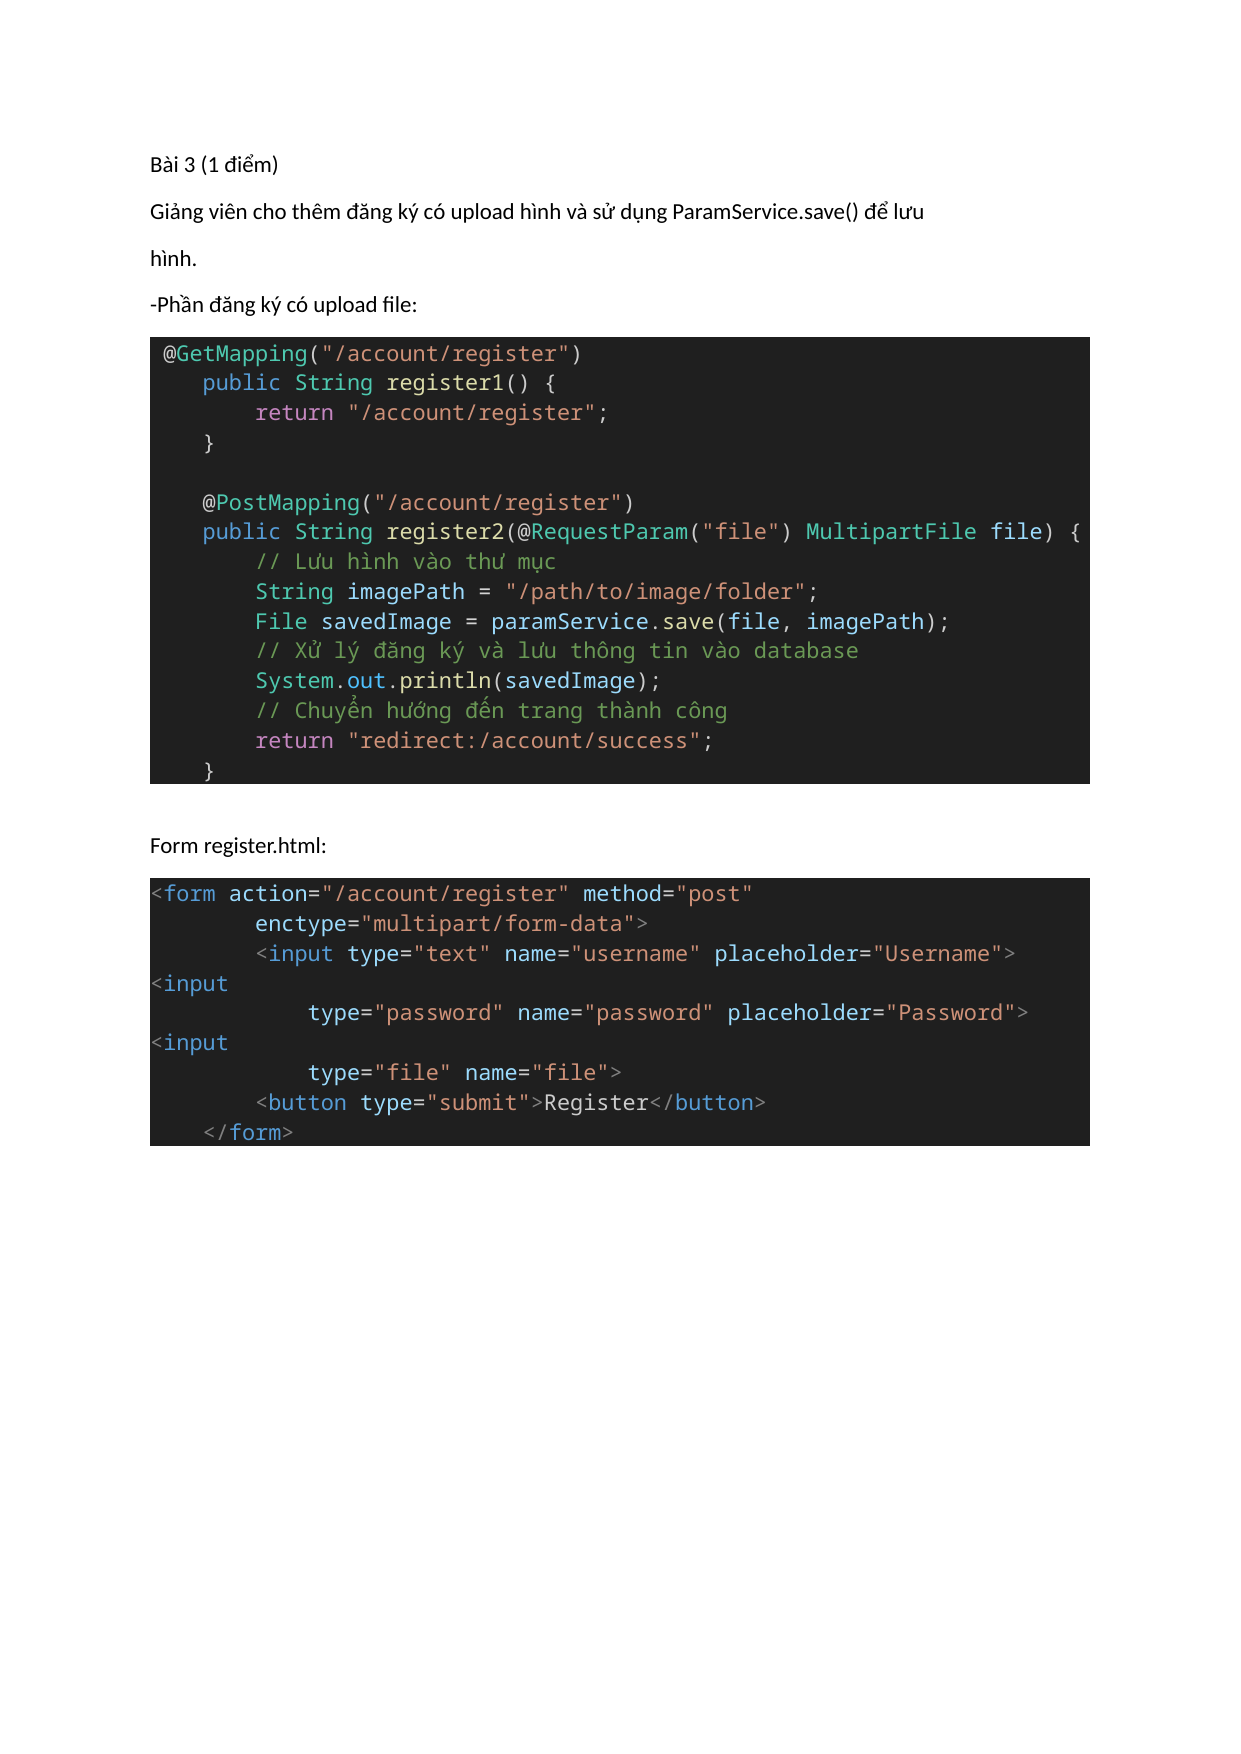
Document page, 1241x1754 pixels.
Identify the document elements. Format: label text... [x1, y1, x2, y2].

text public String register2(@RequestParam("file") MultipartFile file) { [150, 516, 1090, 546]
text String imagePath = "/path/to/image/folder"; [150, 576, 1090, 606]
text Giảng viên cho thêm đăng ký có upload hình và sử dụng ParamService.save() để lưu [150, 197, 1090, 225]
text type="file" name="file"> [150, 1057, 1090, 1087]
text enctype="multipart/form-data"> [150, 908, 1090, 938]
text // Lưu hình vào thư mục [150, 546, 1090, 576]
text -Phần đăng ký có upload file: [150, 291, 1090, 319]
text hình. [150, 244, 1090, 272]
text // Xử lý đăng ký và lưu thông tin vào database [150, 635, 1090, 665]
text Form register.html: [150, 831, 1090, 859]
text <form action="/account/register" method="post" [150, 878, 1090, 908]
text Bài 3 (1 điểm) [150, 150, 1090, 178]
text return "/account/register"; [150, 397, 1090, 427]
text @GetMapping("/account/register") [150, 337, 1090, 367]
text @PostMapping("/account/register") [150, 486, 1090, 516]
text } [150, 427, 1090, 457]
text // Chuyển hướng đến trang thành công [150, 695, 1090, 725]
text public String register1() { [150, 367, 1090, 397]
text File savedImage = paramService.save(file, imagePath); [150, 606, 1090, 635]
text type="password" name="password" placeholder="Password"> <input [150, 997, 1090, 1057]
text } [150, 754, 1090, 784]
text </form> [150, 1116, 1090, 1146]
text System.out.println(savedImage); [150, 665, 1090, 695]
text return "redirect:/account/success"; [150, 725, 1090, 754]
text <input type="text" name="username" placeholder="Username"> <input [150, 938, 1090, 997]
text <button type="submit">Register</button> [150, 1087, 1090, 1116]
